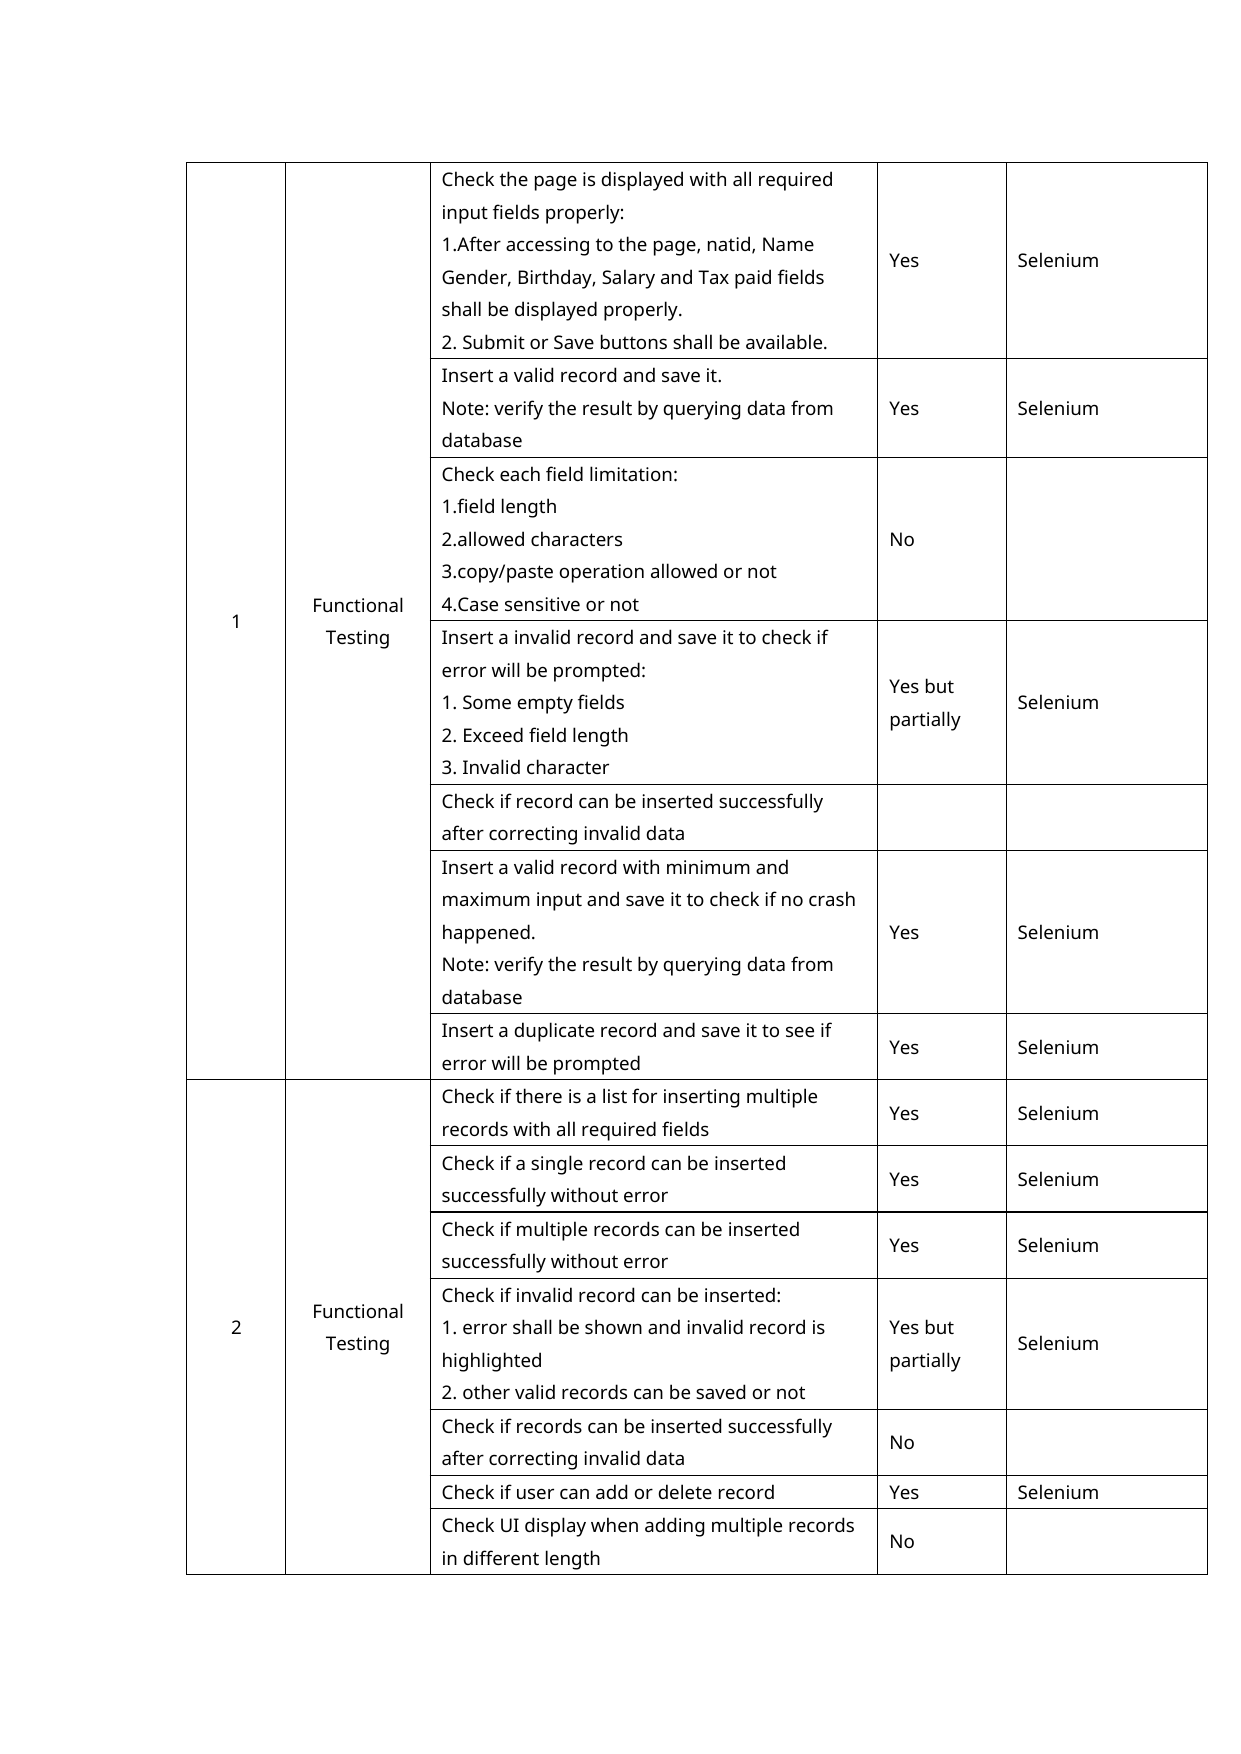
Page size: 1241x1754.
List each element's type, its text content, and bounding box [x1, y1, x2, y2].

table_cell Yes [878, 359, 1006, 457]
table_cell No [878, 1509, 1006, 1574]
table_cell [1007, 1410, 1207, 1474]
table_cell Check if user can add or delete record [431, 1476, 877, 1508]
table_cell Selenium [1007, 621, 1207, 784]
table_cell Check if a single record can be inserted successfully without error [431, 1146, 877, 1211]
table_cell [1007, 1509, 1207, 1574]
table_cell Selenium [1007, 1014, 1207, 1079]
table_cell Selenium [1007, 1279, 1207, 1408]
table_cell Selenium [1007, 1213, 1207, 1277]
table_cell No [878, 1410, 1006, 1474]
table_cell Yes [878, 1476, 1006, 1508]
table_cell Insert a valid record and save it. Note: verify the result by querying data from database [431, 359, 877, 457]
table_cell Yes [878, 1014, 1006, 1079]
table_cell Yes [878, 1213, 1006, 1277]
table_cell Yes [878, 851, 1006, 1013]
table_cell Check if invalid record can be inserted: 1. error shall be shown and invalid record is highlighted 2. other valid records can be saved or not [431, 1279, 877, 1408]
table_cell Selenium [1007, 851, 1207, 1013]
table_cell Selenium [1007, 359, 1207, 457]
table_cell 2 [187, 1080, 285, 1574]
table_cell Check if record can be inserted successfully after correcting invalid data [431, 785, 877, 850]
table_cell [878, 785, 1006, 850]
table_cell Selenium [1007, 1080, 1207, 1145]
table_cell Check if there is a list for inserting multiple records with all required fields [431, 1080, 877, 1145]
table_cell Check UI display when adding multiple records in different length [431, 1509, 877, 1574]
table_cell [1007, 458, 1207, 620]
table_cell Selenium [1007, 1146, 1207, 1211]
table_cell Yes [878, 1146, 1006, 1211]
table_cell Insert a duplicate record and save it to see if error will be prompted [431, 1014, 877, 1079]
table_cell No [878, 458, 1006, 620]
table_cell Functional Testing [286, 163, 430, 1079]
table_cell Check each field limitation: 1.field length 2.allowed characters 3.copy/paste operation allowed or not 4.Case sensitive or not [431, 458, 877, 620]
table_cell Yes [878, 163, 1006, 358]
table_cell 1 [187, 163, 285, 1079]
table_cell Selenium [1007, 1476, 1207, 1508]
table_cell Yes but partially [878, 1279, 1006, 1408]
table_cell Check the page is displayed with all required input fields properly: 1.After accessing to the page, natid, Name Gender, Birthday, Salary and Tax paid fields shall be displayed properly. 2. Submit or Save buttons shall be available. [431, 163, 877, 358]
table_cell Functional Testing [286, 1080, 430, 1574]
table_cell Yes [878, 1080, 1006, 1145]
table_cell Yes but partially [878, 621, 1006, 784]
table_cell Selenium [1007, 163, 1207, 358]
table_cell Check if records can be inserted successfully after correcting invalid data [431, 1410, 877, 1474]
table_cell Insert a invalid record and save it to check if error will be prompted: 1. Some empty fields 2. Exceed field length 3. Invalid character [431, 621, 877, 784]
table_cell [1007, 785, 1207, 850]
table_cell Insert a valid record with minimum and maximum input and save it to check if no crash happened. Note: verify the result by querying data from database [431, 851, 877, 1013]
table_cell Check if multiple records can be inserted successfully without error [431, 1213, 877, 1277]
